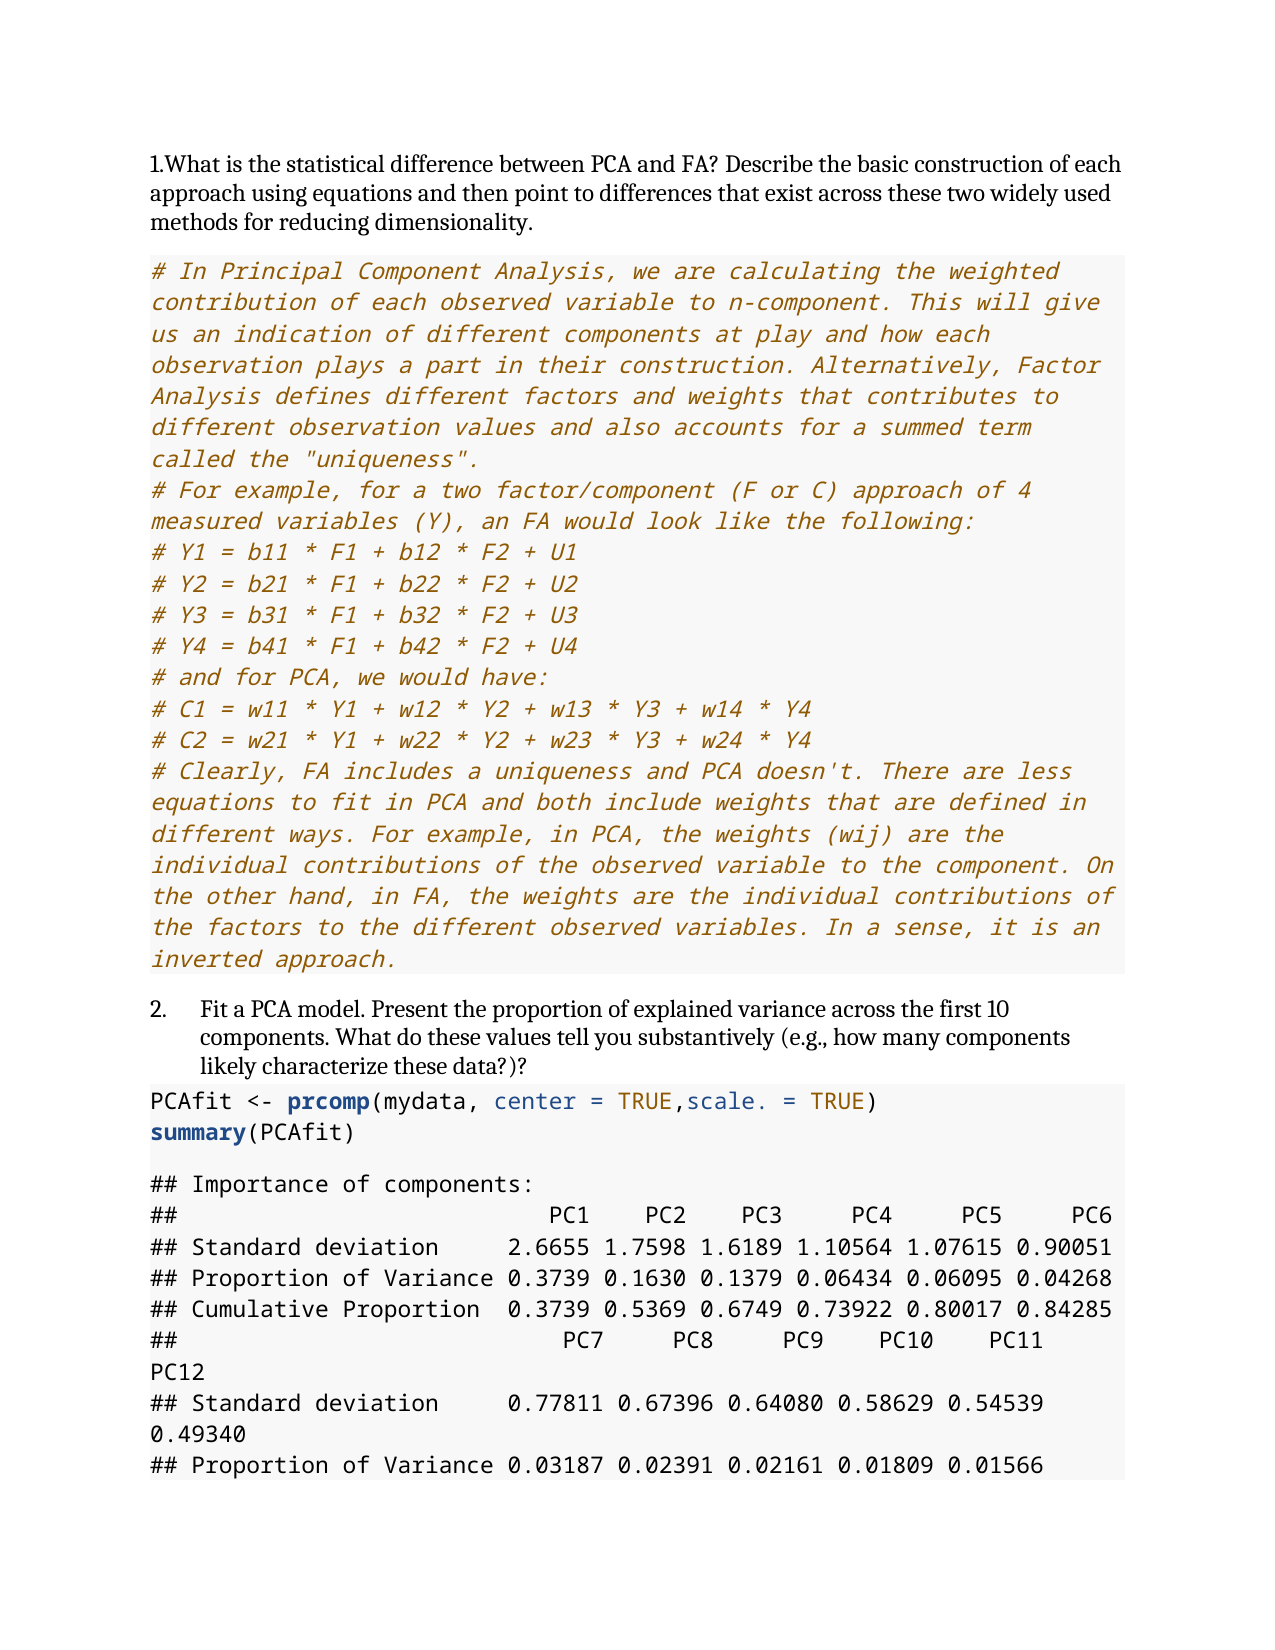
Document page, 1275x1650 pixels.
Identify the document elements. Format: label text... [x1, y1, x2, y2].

text 1.What is the statistical difference between PCA and FA? Describe the basic construction of each approach using equations and then point to differences that exist across these two widely used methods for reducing dimensionality. [150, 150, 1125, 236]
text # In Principal Component Analysis, we are calculating the weighted contribution of each observed variable to n-component. This will give us an indication of different components at play and how each observation plays a part in their construction. Alternatively, Factor Analysis defines different factors and weights that contributes to different observation values and also accounts for a summed term called the "uniqueness". # For example, for a two factor/component (F or C) approach of 4 measured variables (Y), an FA would look like the following: # Y1 = b11 * F1 + b12 * F2 + U1 # Y2 = b21 * F1 + b22 * F2 + U2 # Y3 = b31 * F1 + b32 * F2 + U3 # Y4 = b41 * F1 + b42 * F2 + U4 # and for PCA, we would have: # C1 = w11 * Y1 + w12 * Y2 + w13 * Y3 + w14 * Y4 # C2 = w21 * Y1 + w22 * Y2 + w23 * Y3 + w24 * Y4 # Clearly, FA includes a uniqueness and PCA doesn't. There are less equations to fit in PCA and both include weights that are defined in different ways. For example, in PCA, the weights (wij) are the individual contributions of the observed variable to the component. On the other hand, in FA, the weights are the individual contributions of the factors to the different observed variables. In a sense, it is an inverted approach. [150, 255, 1125, 974]
text PCAfit <- prcomp(mydata, center = TRUE,scale. = TRUE) summary(PCAfit) [150, 1084, 1125, 1147]
list Fit a PCA model. Present the proportion of explained variance across the first 10 components. What do these values tell you substantively (e.g., how many components likely characterize these data?)? [150, 994, 1125, 1081]
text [150, 1168, 1125, 1480]
